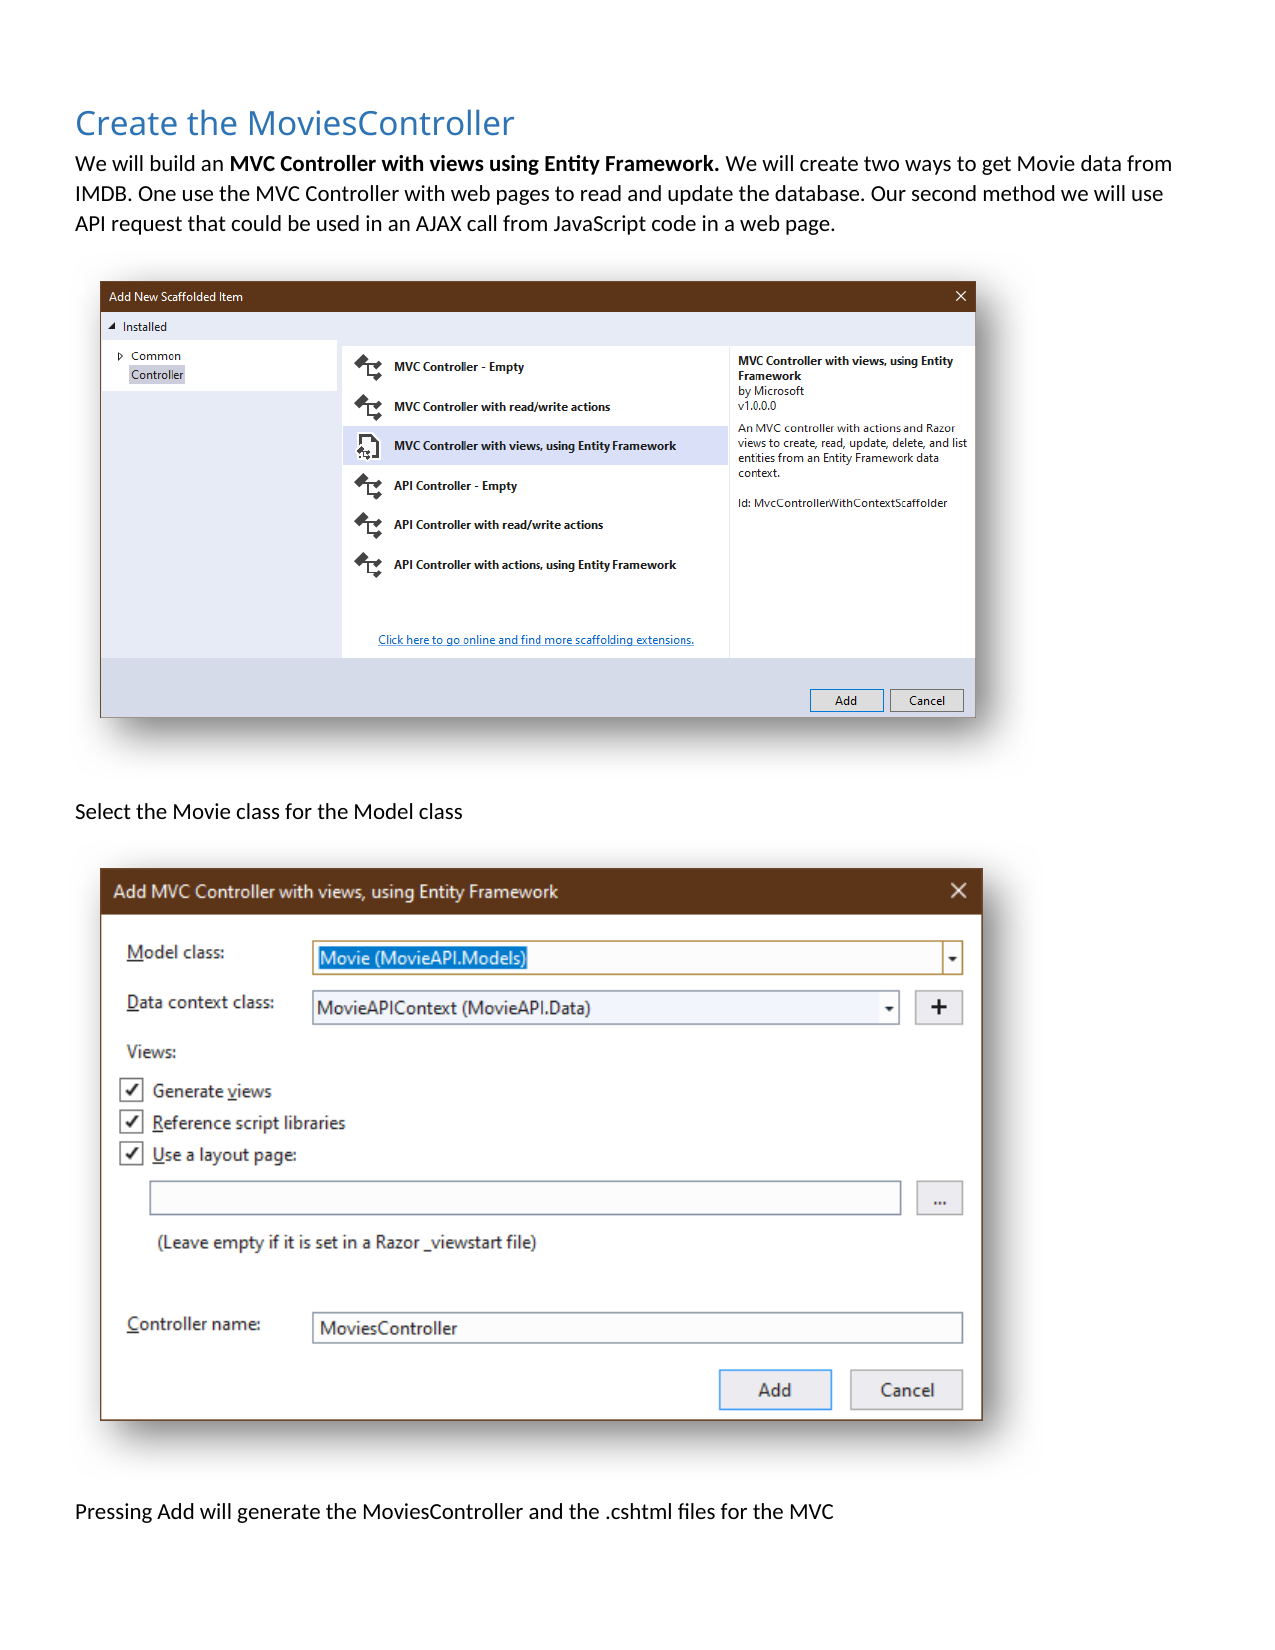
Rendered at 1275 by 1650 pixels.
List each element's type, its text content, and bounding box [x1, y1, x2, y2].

picture [100, 281, 976, 718]
picture [100, 868, 983, 1421]
text Select the Movie class for the Model class [75, 797, 1200, 825]
text Pressing Add will generate the MoviesController and the .cshtml files for the MVC [75, 1497, 1200, 1525]
text We will build an MVC Controller with views using Entity Framework. We will create two ways to get Movie data from IMDB. One use the MVC Controller with web pages to read and update the database. Our second method we will use API request that could be used in an AJAX call from JavaScript code in a web page. [75, 149, 1200, 237]
subtitle Create the MoviesController [75, 100, 1200, 145]
